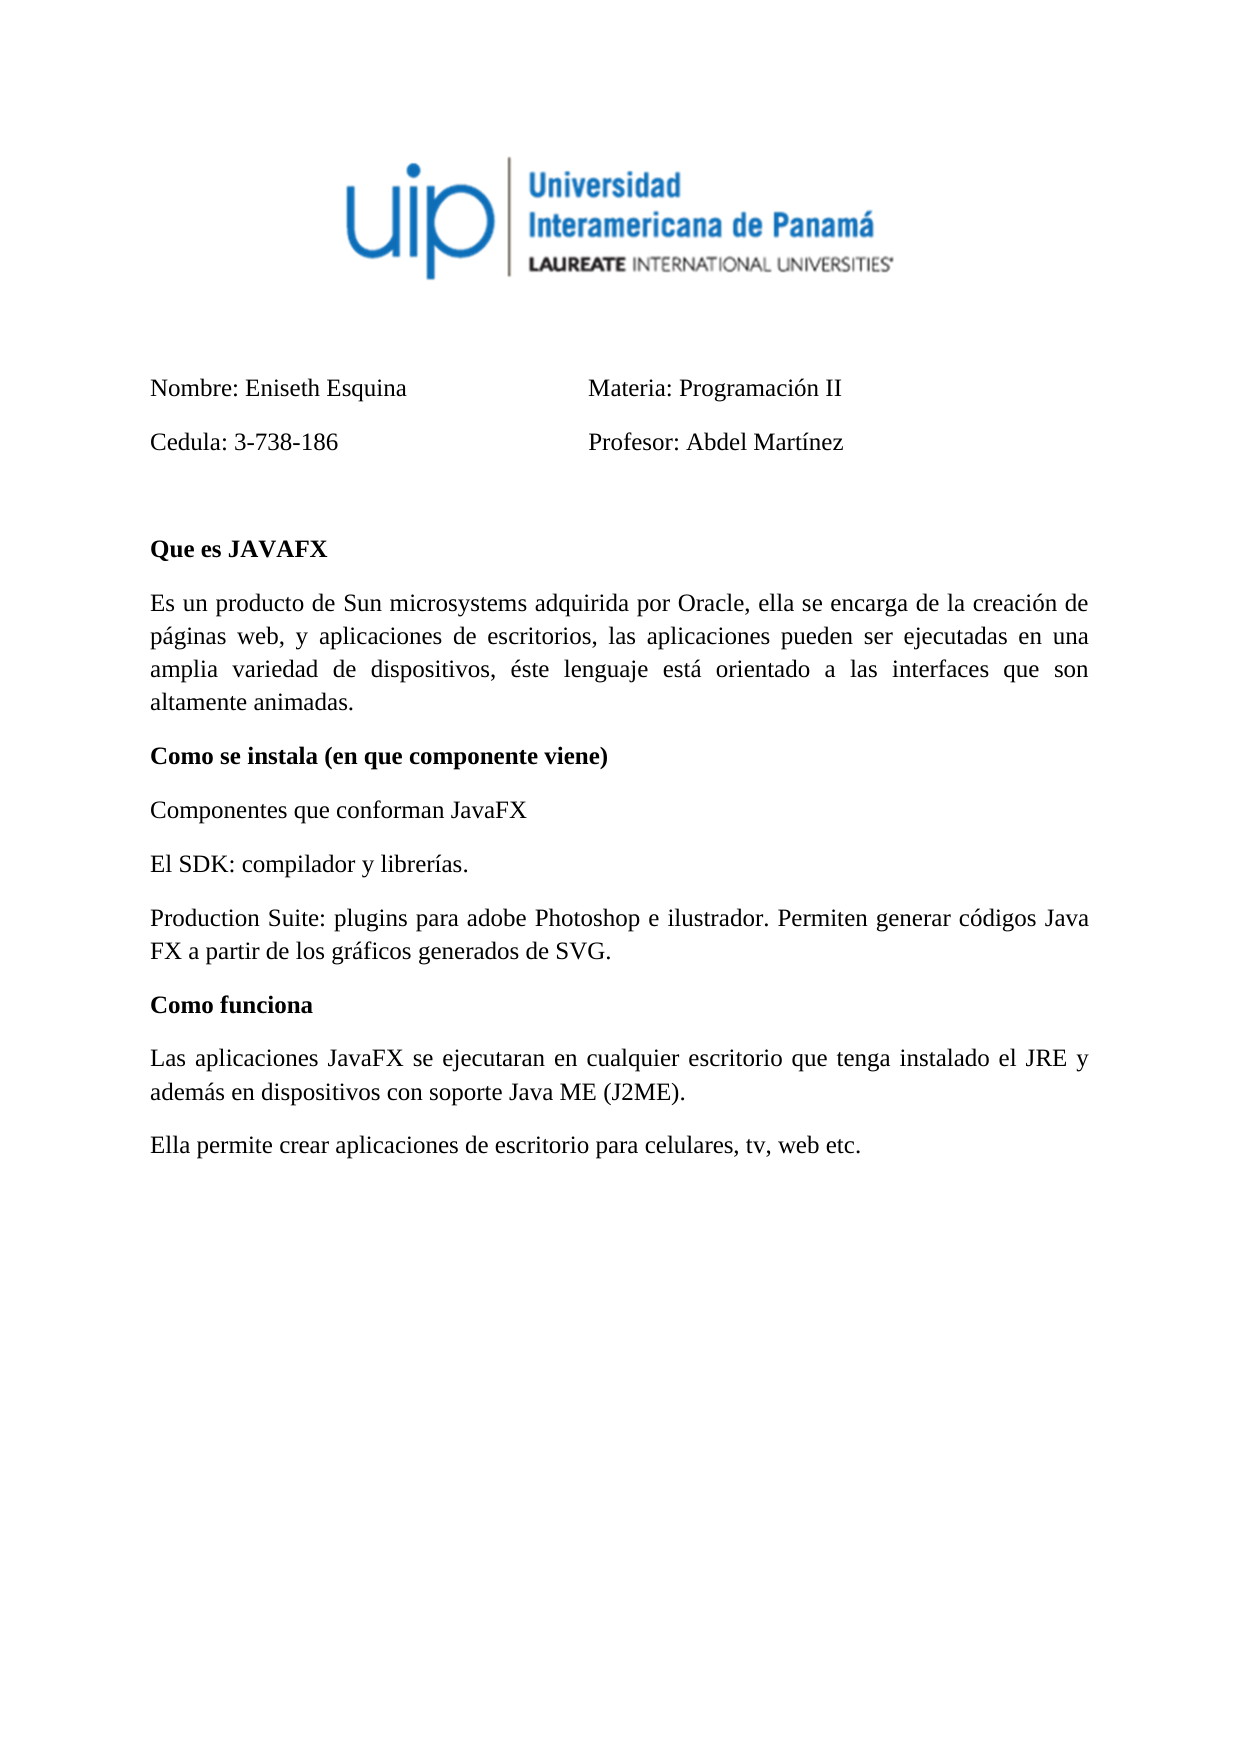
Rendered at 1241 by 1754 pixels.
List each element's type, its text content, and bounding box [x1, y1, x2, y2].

text Nombre: Eniseth Esquina Materia: Programación II [150, 373, 1090, 402]
picture [336, 150, 904, 294]
text Las aplicaciones JavaFX se ejecutaran en cualquier escritorio que tenga instalado el JRE y además en dispositivos con soporte Java ME (J2ME). [150, 1043, 1090, 1105]
text Cedula: 3-738-186 Profesor: Abdel Martínez [150, 427, 1090, 456]
text Como se instala (en que componente viene) [150, 741, 1090, 770]
text Production Suite: plugins para adobe Photoshop e ilustrador. Permiten generar códigos Java FX a partir de los gráficos generados de SVG. [150, 903, 1090, 964]
text Componentes que conforman JavaFX [150, 795, 1090, 824]
text Es un producto de Sun microsystems adquirida por Oracle, ella se encarga de la creación de páginas web, y aplicaciones de escritorios, las aplicaciones pueden ser ejecutadas en una amplia variedad de dispositivos, éste lenguaje está orientado a las interfaces que son altamente animadas. [150, 588, 1090, 716]
text Como funciona [150, 990, 1090, 1018]
text Que es JAVAFX [150, 534, 1090, 563]
text Ella permite crear aplicaciones de escritorio para celulares, tv, web etc. [150, 1130, 1090, 1159]
text El SDK: compilador y librerías. [150, 849, 1090, 878]
